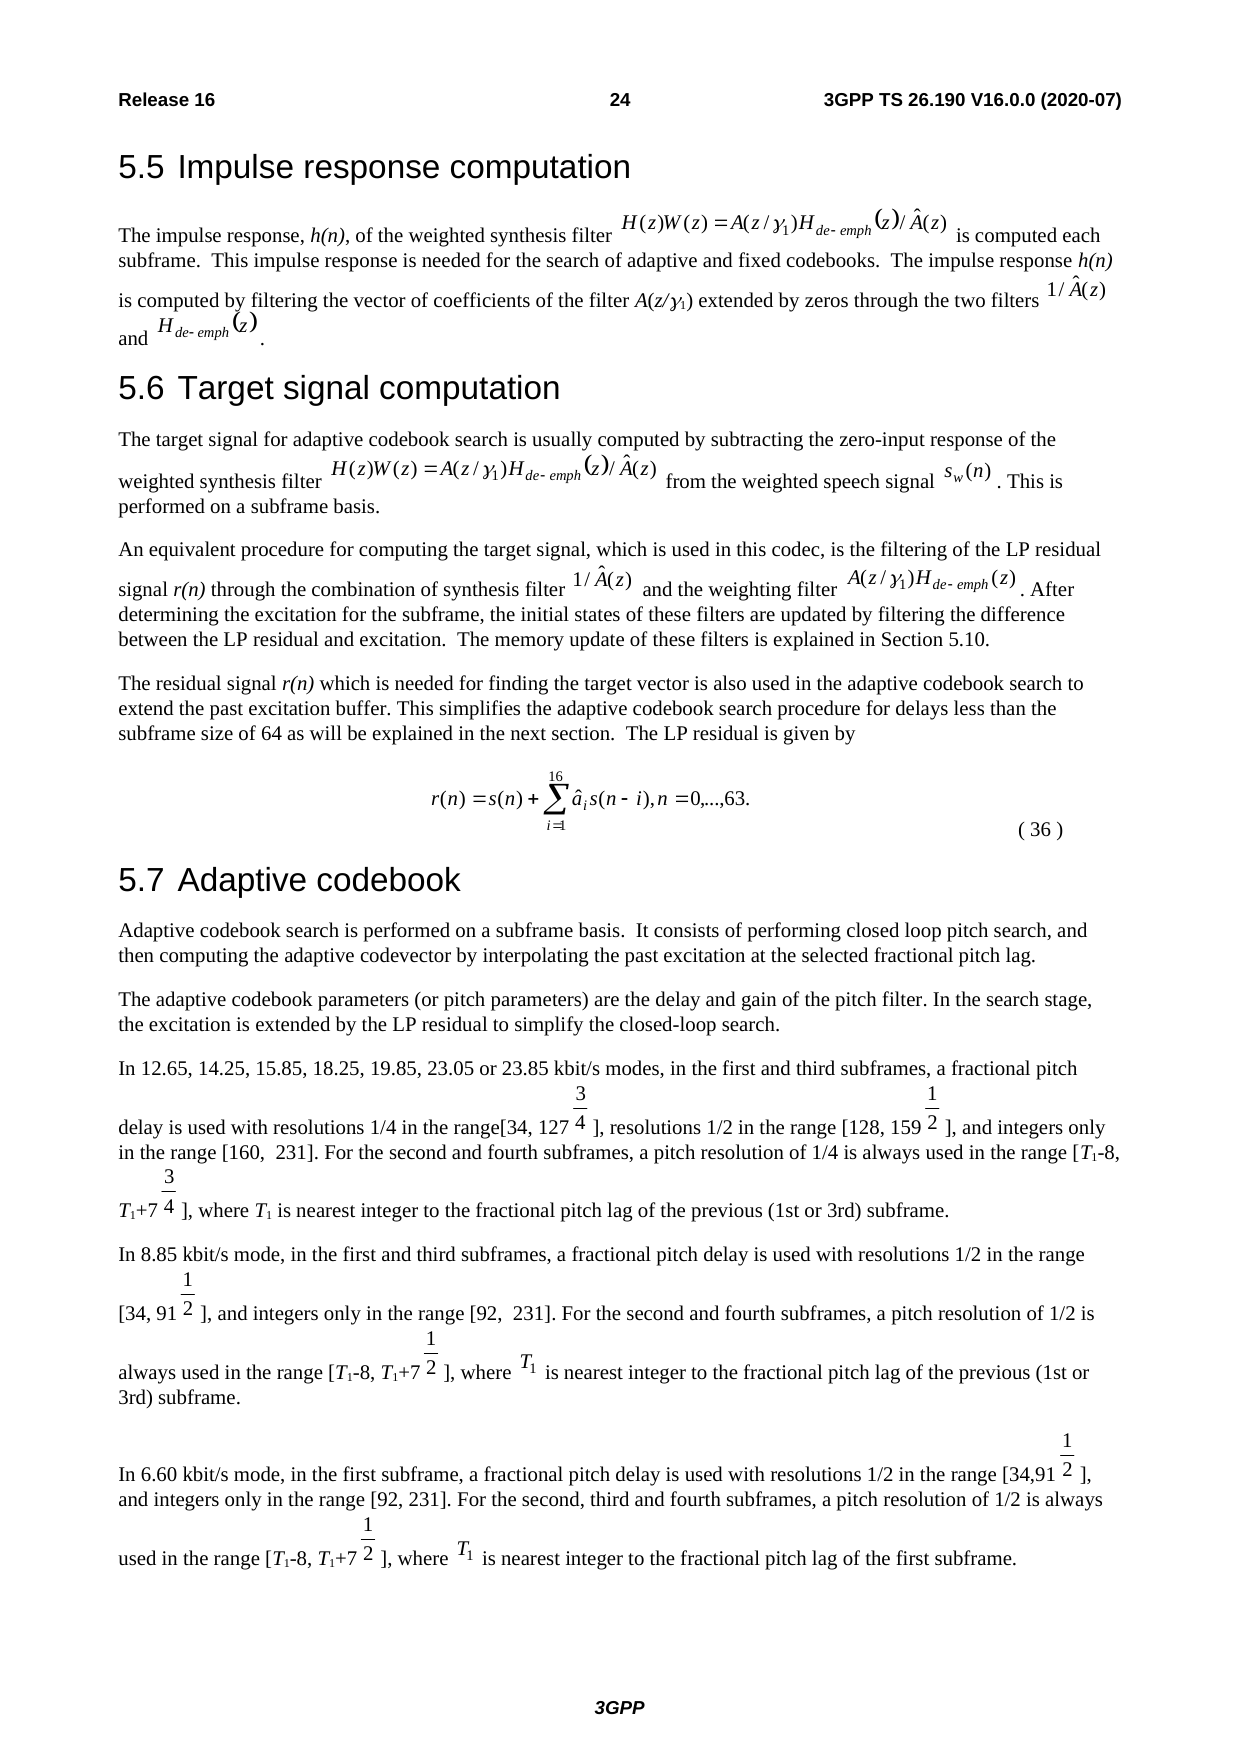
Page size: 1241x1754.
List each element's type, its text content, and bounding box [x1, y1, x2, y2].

text ( 36 ) [118, 764, 1122, 841]
text The impulse response, h(n), of the weighted synthesis filter is computed each subframe. This impulse response is needed for the search of adaptive and fixed codebooks. The impulse response h(n) is computed by filtering the vector of coefficients of the filter A(z/1) extended by zeros through the two filters and . [118, 205, 1122, 350]
text The adaptive codebook parameters (or pitch parameters) are the delay and gain of the pitch filter. In the search stage, the excitation is extended by the LP residual to simplify the closed-loop search. [118, 986, 1122, 1036]
subtitle 5.5 Impulse response computation [118, 147, 1122, 186]
text In 12.65, 14.25, 15.85, 18.25, 19.85, 23.05 or 23.85 kbit/s modes, in the first and third subframes, a fractional pitch delay is used with resolutions 1/4 in the range[34, 127], resolutions 1/2 in the range [128, 159], and integers only in the range [160, 231]. For the second and fourth subframes, a pitch resolution of 1/4 is always used in the range [T1-8, T1+7], where T1 is nearest integer to the fractional pitch lag of the previous (1st or 3rd) subframe. [118, 1055, 1122, 1222]
text The residual signal r(n) which is needed for finding the target vector is also used in the adaptive codebook search to extend the past excitation buffer. This simplifies the adaptive codebook search procedure for delays less than the subframe size of 64 as will be explained in the next section. The LP residual is given by [118, 670, 1122, 745]
text An equivalent procedure for computing the target signal, which is used in this codec, is the filtering of the LP residual signal r(n) through the combination of synthesis filter and the weighting filter . After determining the excitation for the subframe, the initial states of these filters are updated by filtering the difference between the LP residual and excitation. The memory update of these filters is explained in Section 5.10. [118, 536, 1122, 651]
subtitle 5.7 Adaptive codebook [118, 860, 1122, 899]
text Adaptive codebook search is performed on a subframe basis. It consists of performing closed loop pitch search, and then computing the adaptive codevector by interpolating the past excitation at the selected fractional pitch lag. [118, 917, 1122, 967]
text The target signal for adaptive codebook search is usually computed by subtracting the zero-input response of the weighted synthesis filter from the weighted speech signal . This is performed on a subframe basis. [118, 426, 1122, 518]
text In 6.60 kbit/s mode, in the first subframe, a fractional pitch delay is used with resolutions 1/2 in the range [34,91], and integers only in the range [92, 231]. For the second, third and fourth subframes, a pitch resolution of 1/2 is always used in the range [T1-8, T1+7], where is nearest integer to the fractional pitch lag of the first subframe. [118, 1427, 1122, 1570]
text In 8.85 kbit/s mode, in the first and third subframes, a fractional pitch delay is used with resolutions 1/2 in the range [34, 91], and integers only in the range [92, 231]. For the second and fourth subframes, a pitch resolution of 1/2 is always used in the range [T1-8, T1+7], where is nearest integer to the fractional pitch lag of the previous (1st or 3rd) subframe. [118, 1241, 1122, 1409]
subtitle 5.6 Target signal computation [118, 368, 1122, 407]
